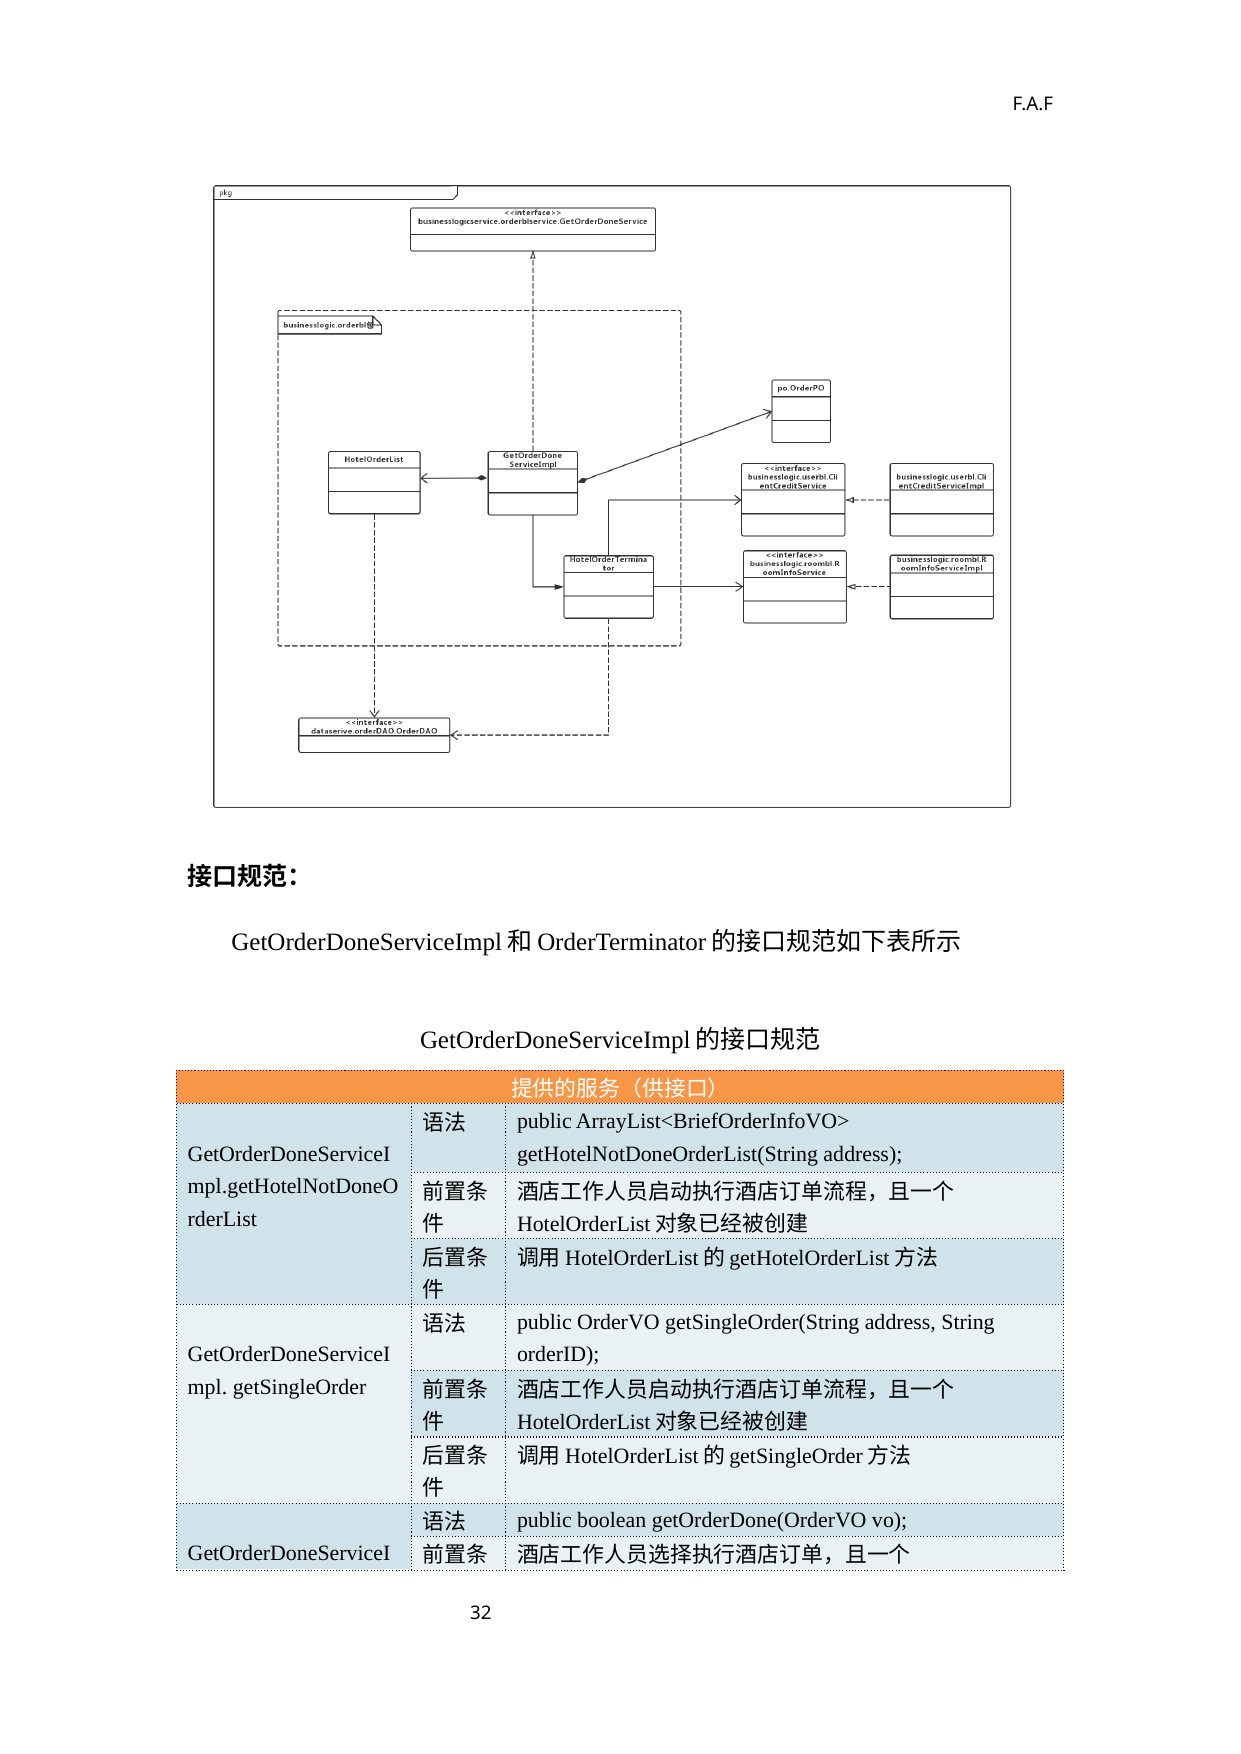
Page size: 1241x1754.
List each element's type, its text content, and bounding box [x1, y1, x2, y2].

table_cell 酒店工作人员启动执行酒店订单流程，且一个HotelOrderList对象已经被创建 [506, 1172, 1064, 1238]
table_header 提供的服务（供接口） [176, 1070, 1064, 1103]
table_cell 酒店工作人员启动执行酒店订单流程，且一个HotelOrderList对象已经被创建 [506, 1370, 1064, 1436]
table_cell public boolean getOrderDone(OrderVO vo); [506, 1503, 1064, 1536]
table_cell public OrderVO getSingleOrder(String address, String orderID); [506, 1304, 1064, 1370]
table_cell 前置条件 [411, 1370, 506, 1436]
table_cell 调用HotelOrderList的getSingleOrder方法 [506, 1436, 1064, 1502]
table_cell 前置条件 [411, 1536, 506, 1569]
table_cell 语法 [411, 1103, 506, 1172]
table_cell 语法 [411, 1503, 506, 1536]
table_cell GetOrderDoneServiceImpl. getSingleOrder [176, 1304, 411, 1502]
table_cell GetOrderDoneServiceImpl.getHotelNotDoneOrderList [176, 1103, 411, 1304]
table_cell GetOrderDoneServiceImpl. getOrderDone [176, 1503, 411, 1569]
text GetOrderDoneServiceImpl的接口规范 [187, 1005, 1053, 1070]
picture [187, 159, 1028, 825]
table_cell 前置条件 [411, 1172, 506, 1238]
table_cell public ArrayList<BriefOrderInfoVO> getHotelNotDoneOrderList(String address); [506, 1103, 1064, 1172]
text 接口规范： [187, 842, 1053, 907]
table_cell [506, 1536, 1064, 1569]
table_cell 语法 [411, 1304, 506, 1370]
table_cell 后置条件 [411, 1436, 506, 1502]
table_cell 后置条件 [411, 1238, 506, 1304]
text GetOrderDoneServiceImpl和OrderTerminator的接口规范如下表所示 [187, 907, 1053, 972]
table_cell 调用HotelOrderList的getHotelOrderList方法 [506, 1238, 1064, 1304]
